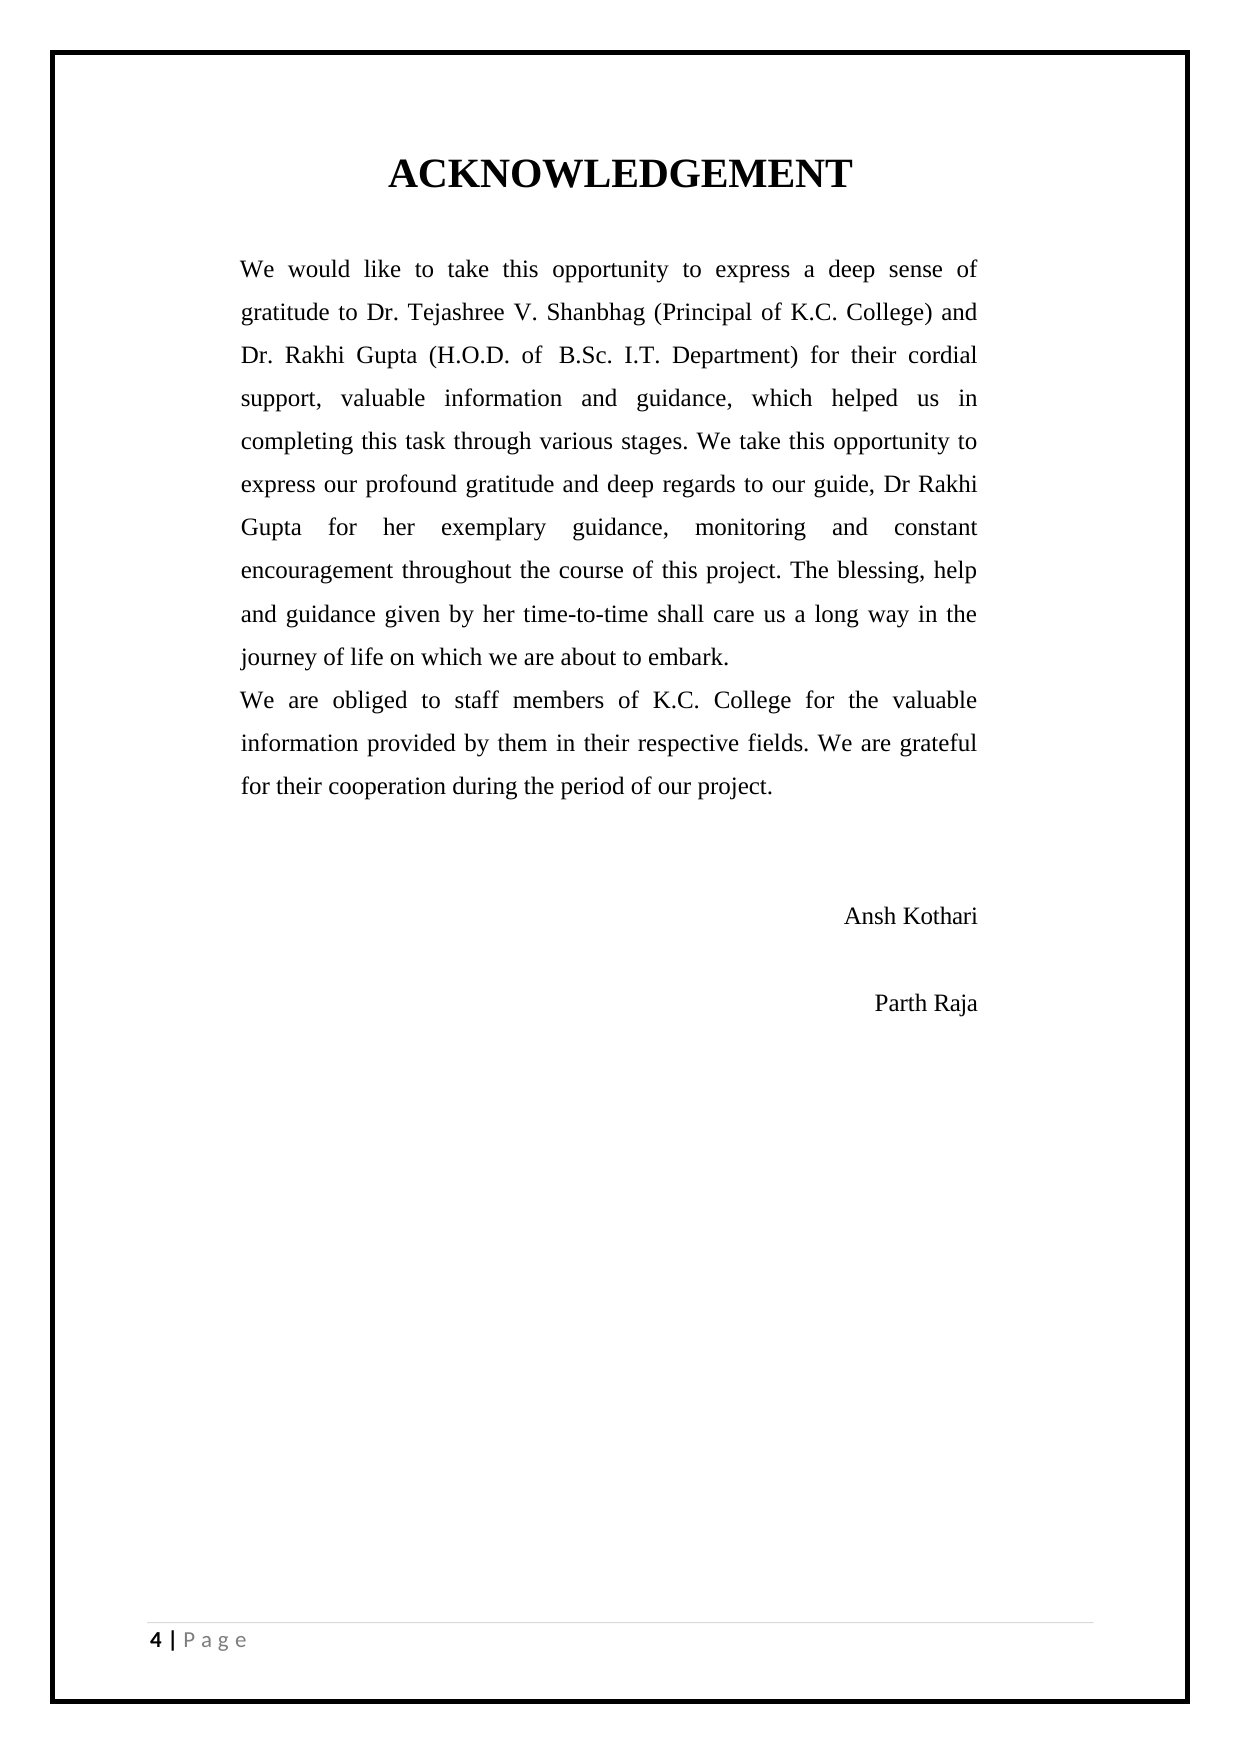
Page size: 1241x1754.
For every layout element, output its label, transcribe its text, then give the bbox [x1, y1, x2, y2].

text We are obliged to staff members of K.C. College for the valuable information provided by them in their respective fields. We are grateful for their cooperation during the period of our project. [239, 685, 978, 800]
subtitle ACKNOWLEDGEMENT [74, 148, 1167, 196]
text We would like to take this opportunity to express a deep sense of gratitude to Dr. Tejashree V. Shanbhag (Principal of K.C. College) and Dr. Rakhi Gupta (H.O.D. of B.Sc. I.T. Department) for their cordial support, valuable information and guidance, which helped us in completing this task through various stages. We take this opportunity to express our profound gratitude and deep regards to our guide, Dr Rakhi Gupta for her exemplary guidance, monitoring and constant encouragement throughout the course of this project. The blessing, help and guidance given by her time-to-time shall care us a long way in the journey of life on which we are about to embark. [239, 254, 978, 671]
text Parth Raja [74, 988, 978, 1017]
text Ansh Kothari [74, 901, 978, 930]
